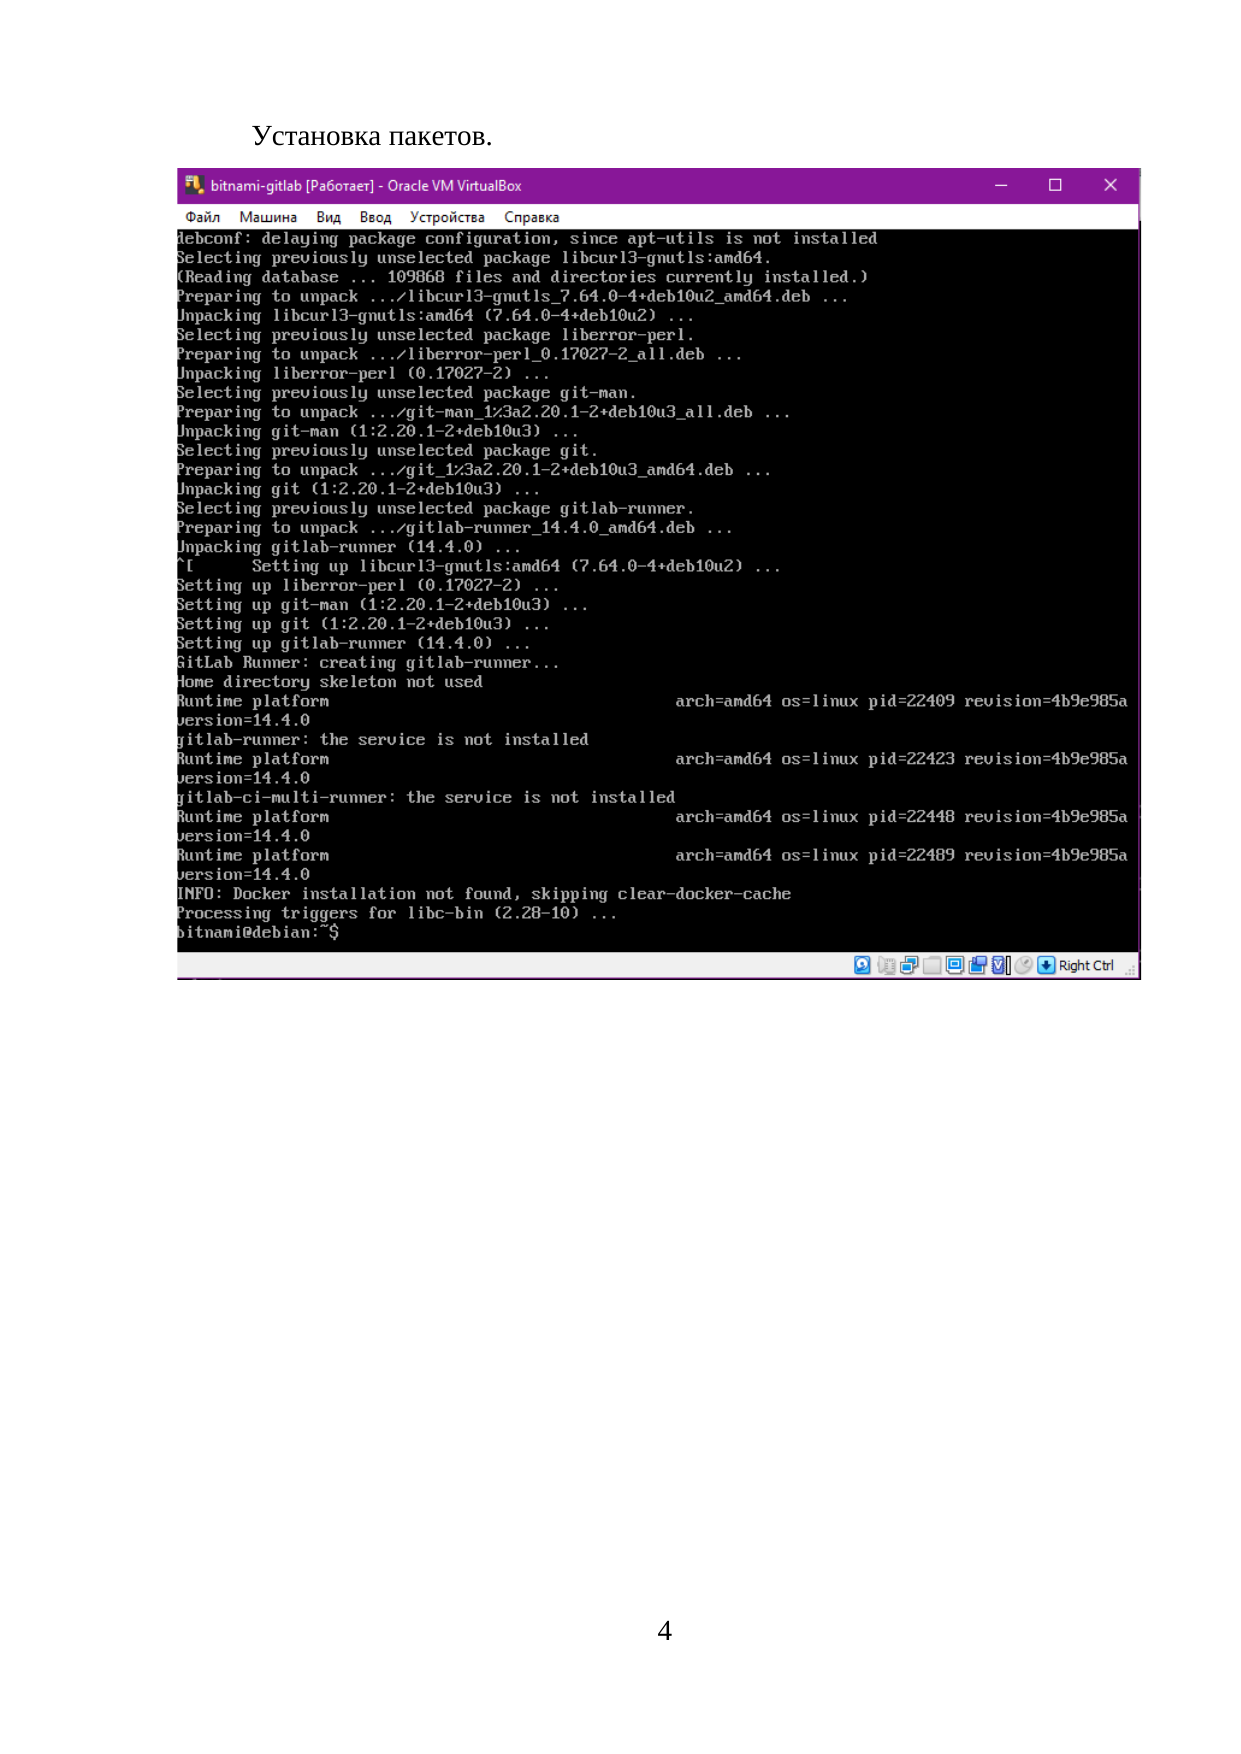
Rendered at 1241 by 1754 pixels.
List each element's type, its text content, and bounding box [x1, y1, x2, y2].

text Установка пакетов. [177, 118, 1152, 152]
picture [177, 168, 1142, 980]
